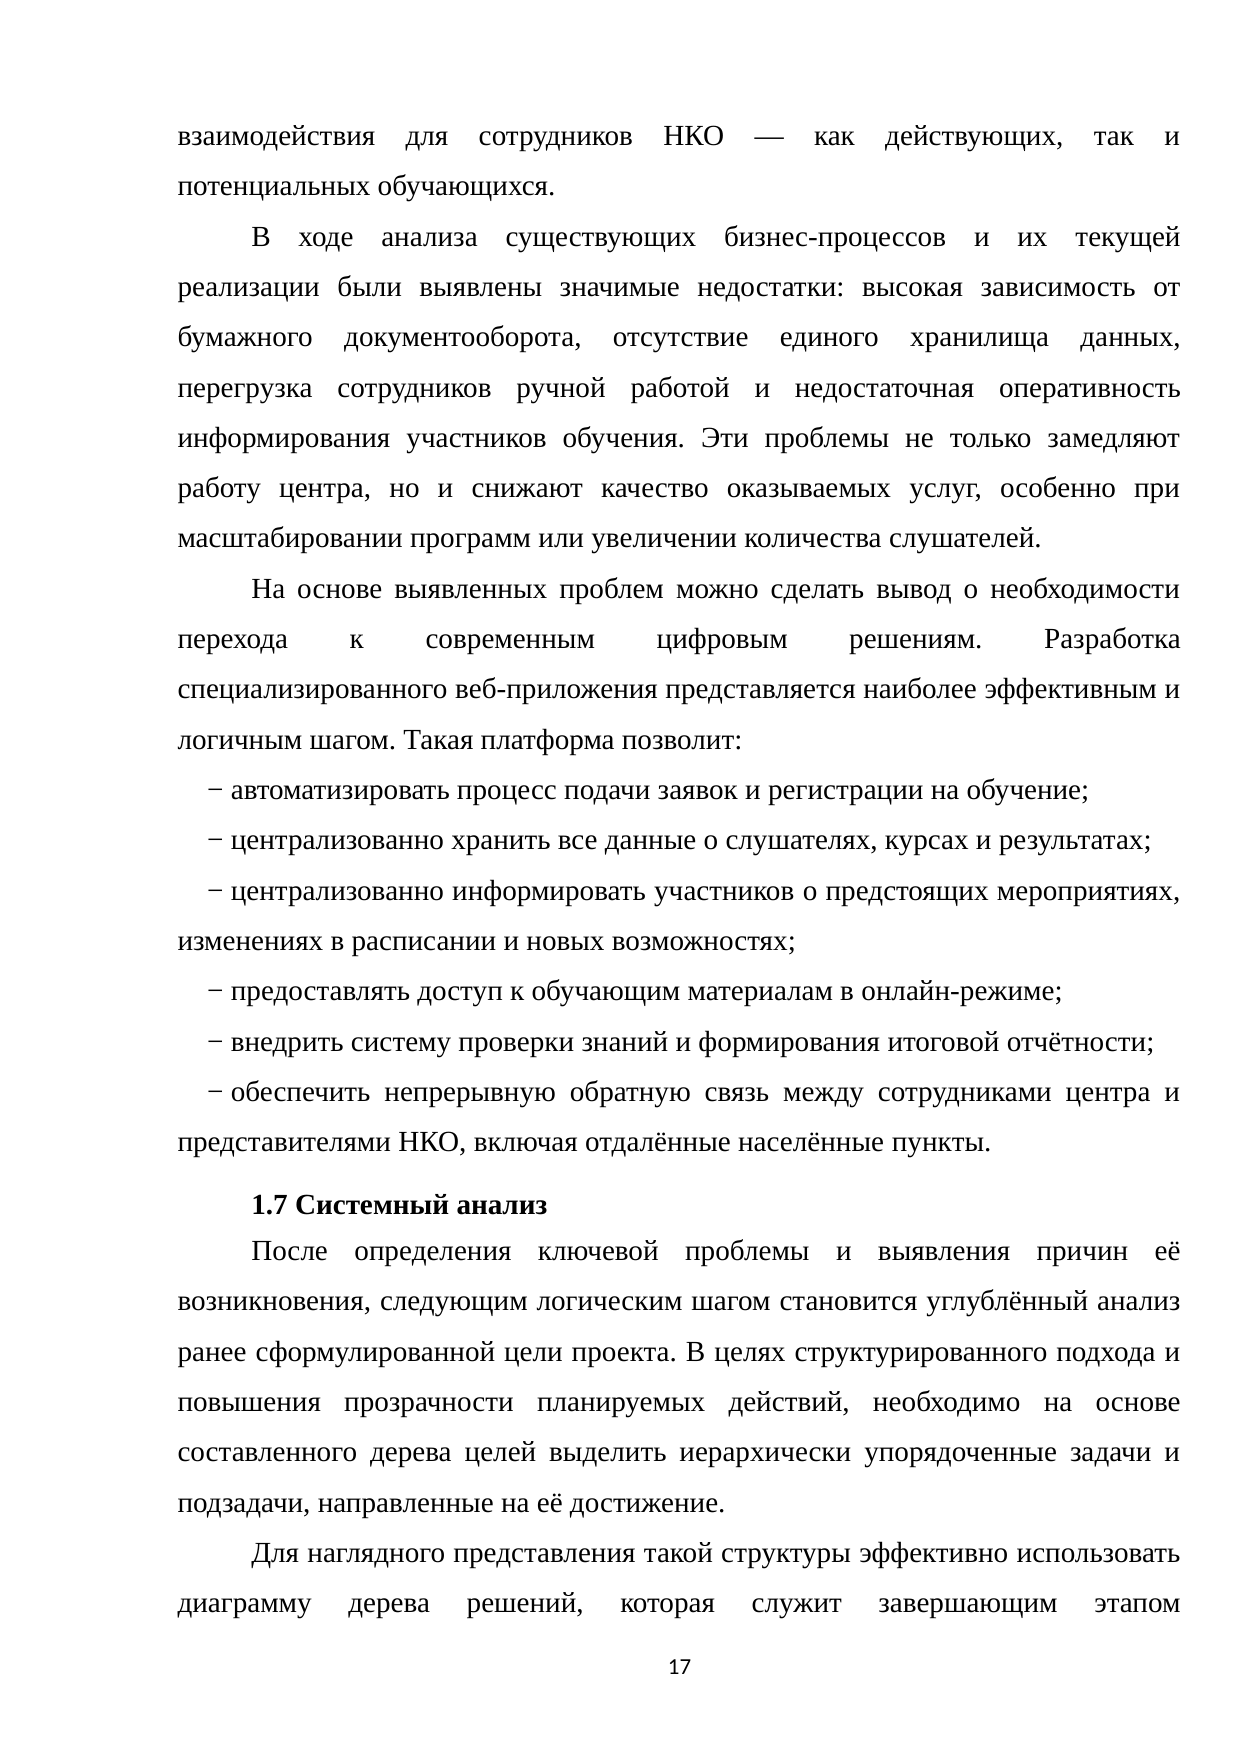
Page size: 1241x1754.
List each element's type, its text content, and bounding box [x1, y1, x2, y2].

list централизованно хранить все данные о слушателях, курсах и результатах; [177, 822, 1181, 856]
list предоставлять доступ к обучающим материалам в онлайн-режиме; [177, 973, 1181, 1007]
subtitle 1.7 Системный анализ [177, 1187, 1181, 1221]
text На основе выявленных проблем можно сделать вывод о необходимости перехода к современным цифровым решениям. Разработка специализированного веб-приложения представляется наиболее эффективным и логичным шагом. Такая платформа позволит: [177, 571, 1181, 755]
text После определения ключевой проблемы и выявления причин её возникновения, следующим логическим шагом становится углублённый анализ ранее сформулированной цели проекта. В целях структурированного подхода и повышения прозрачности планируемых действий, необходимо на основе составленного дерева целей выделить иерархически упорядоченные задачи и подзадачи, направленные на её достижение. [177, 1233, 1181, 1518]
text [177, 1535, 1181, 1619]
list внедрить систему проверки знаний и формирования итоговой отчётности; [177, 1024, 1181, 1057]
text В ходе анализа существующих бизнес-процессов и их текущей реализации были выявлены значимые недостатки: высокая зависимость от бумажного документооборота, отсутствие единого хранилища данных, перегрузка сотрудников ручной работой и недостаточная оперативность информирования участников обучения. Эти проблемы не только замедляют работу центра, но и снижают качество оказываемых услуг, особенно при масштабировании программ или увеличении количества слушателей. [177, 219, 1181, 554]
list централизованно информировать участников о предстоящих мероприятиях, изменениях в расписании и новых возможностях; [177, 873, 1181, 957]
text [177, 118, 1181, 202]
list обеспечить непрерывную обратную связь между сотрудниками центра и представителями НКО, включая отдалённые населённые пункты. [177, 1074, 1181, 1158]
list автоматизировать процесс подачи заявок и регистрации на обучение; [177, 772, 1181, 806]
